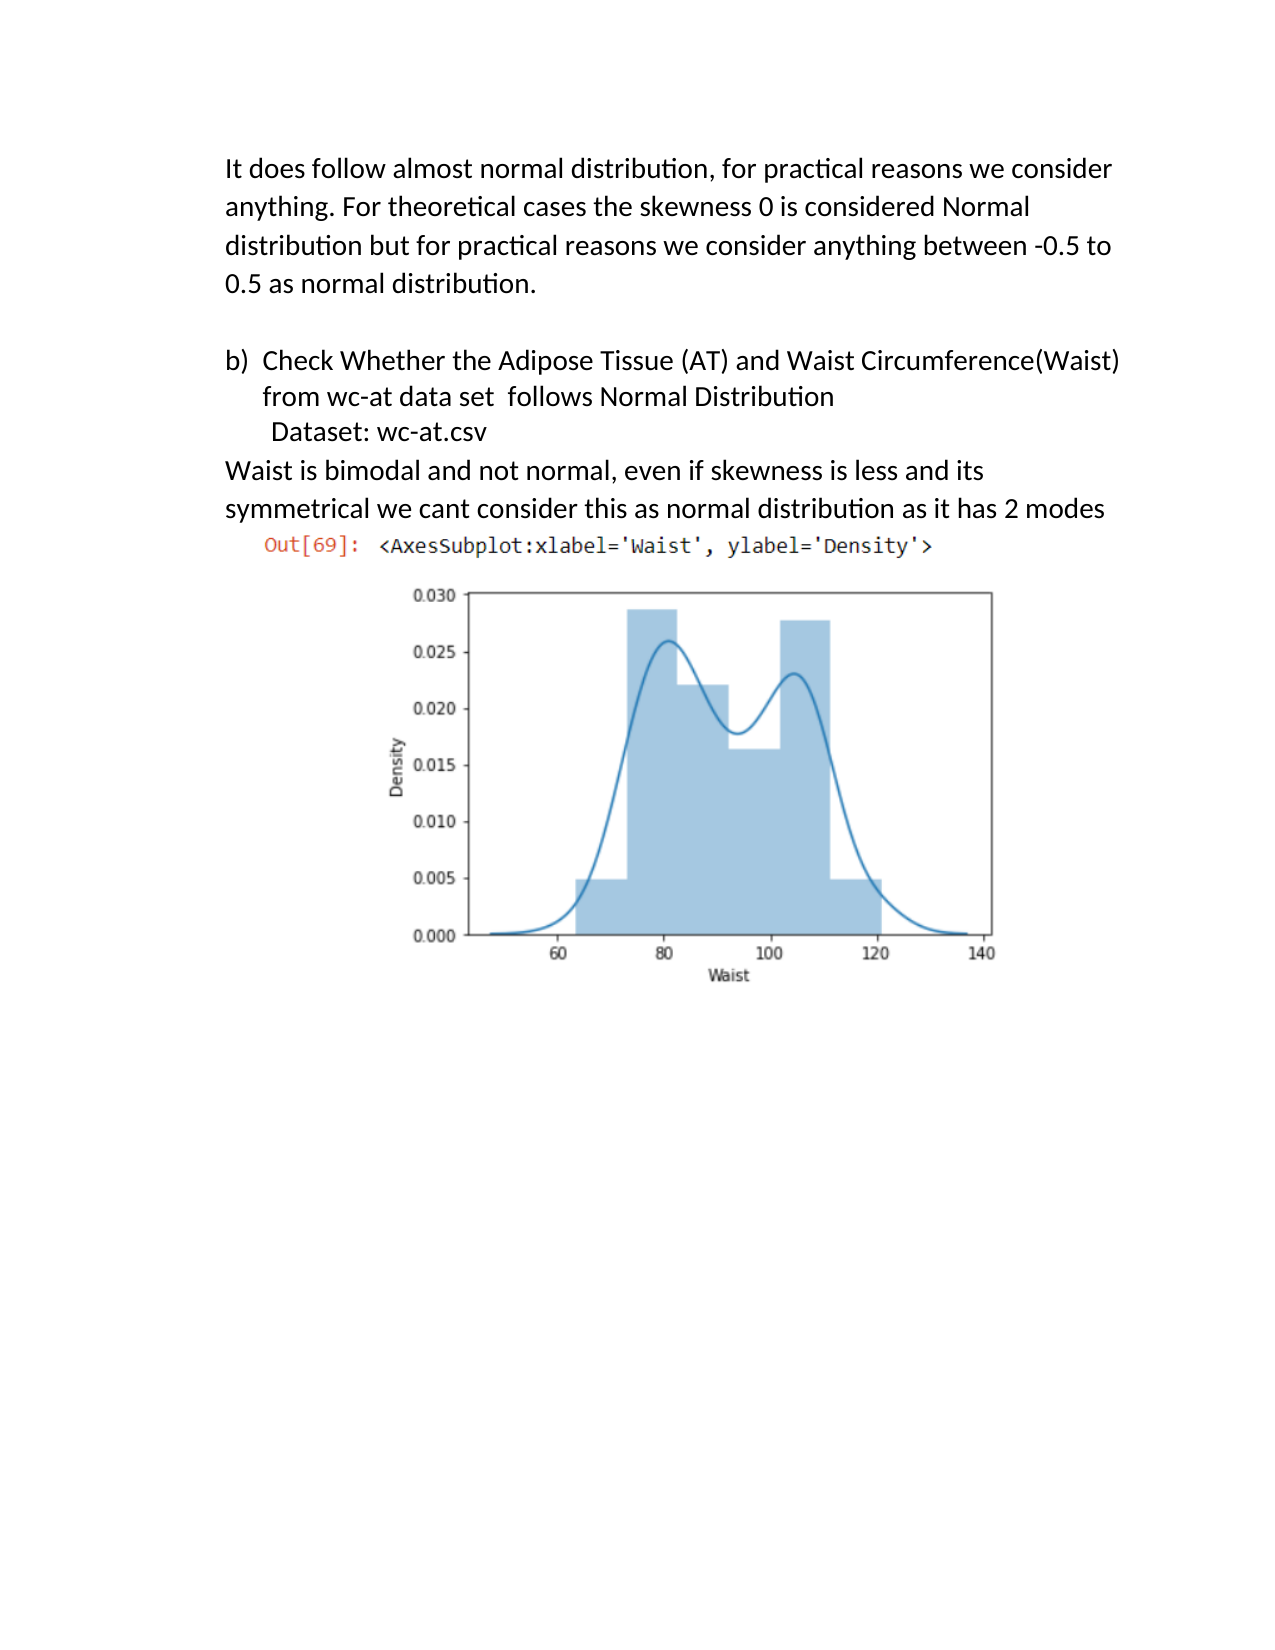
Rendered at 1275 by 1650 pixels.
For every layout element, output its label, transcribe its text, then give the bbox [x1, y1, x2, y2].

picture [225, 528, 1175, 1014]
list It does follow almost normal distribution, for practical reasons we consider anything. For theoretical cases the skewness 0 is considered Normal distribution but for practical reasons we consider anything between -0.5 to 0.5 as normal distribution. [225, 150, 1125, 301]
list Check Whether the Adipose Tissue (AT) and Waist Circumference(Waist) from wc-at data set follows Normal Distribution [225, 342, 1125, 413]
list Dataset: wc-at.csv [225, 413, 1125, 449]
list Waist is bimodal and not normal, even if skewness is less and its symmetrical we cant consider this as normal distribution as it has 2 modes [225, 452, 1125, 526]
